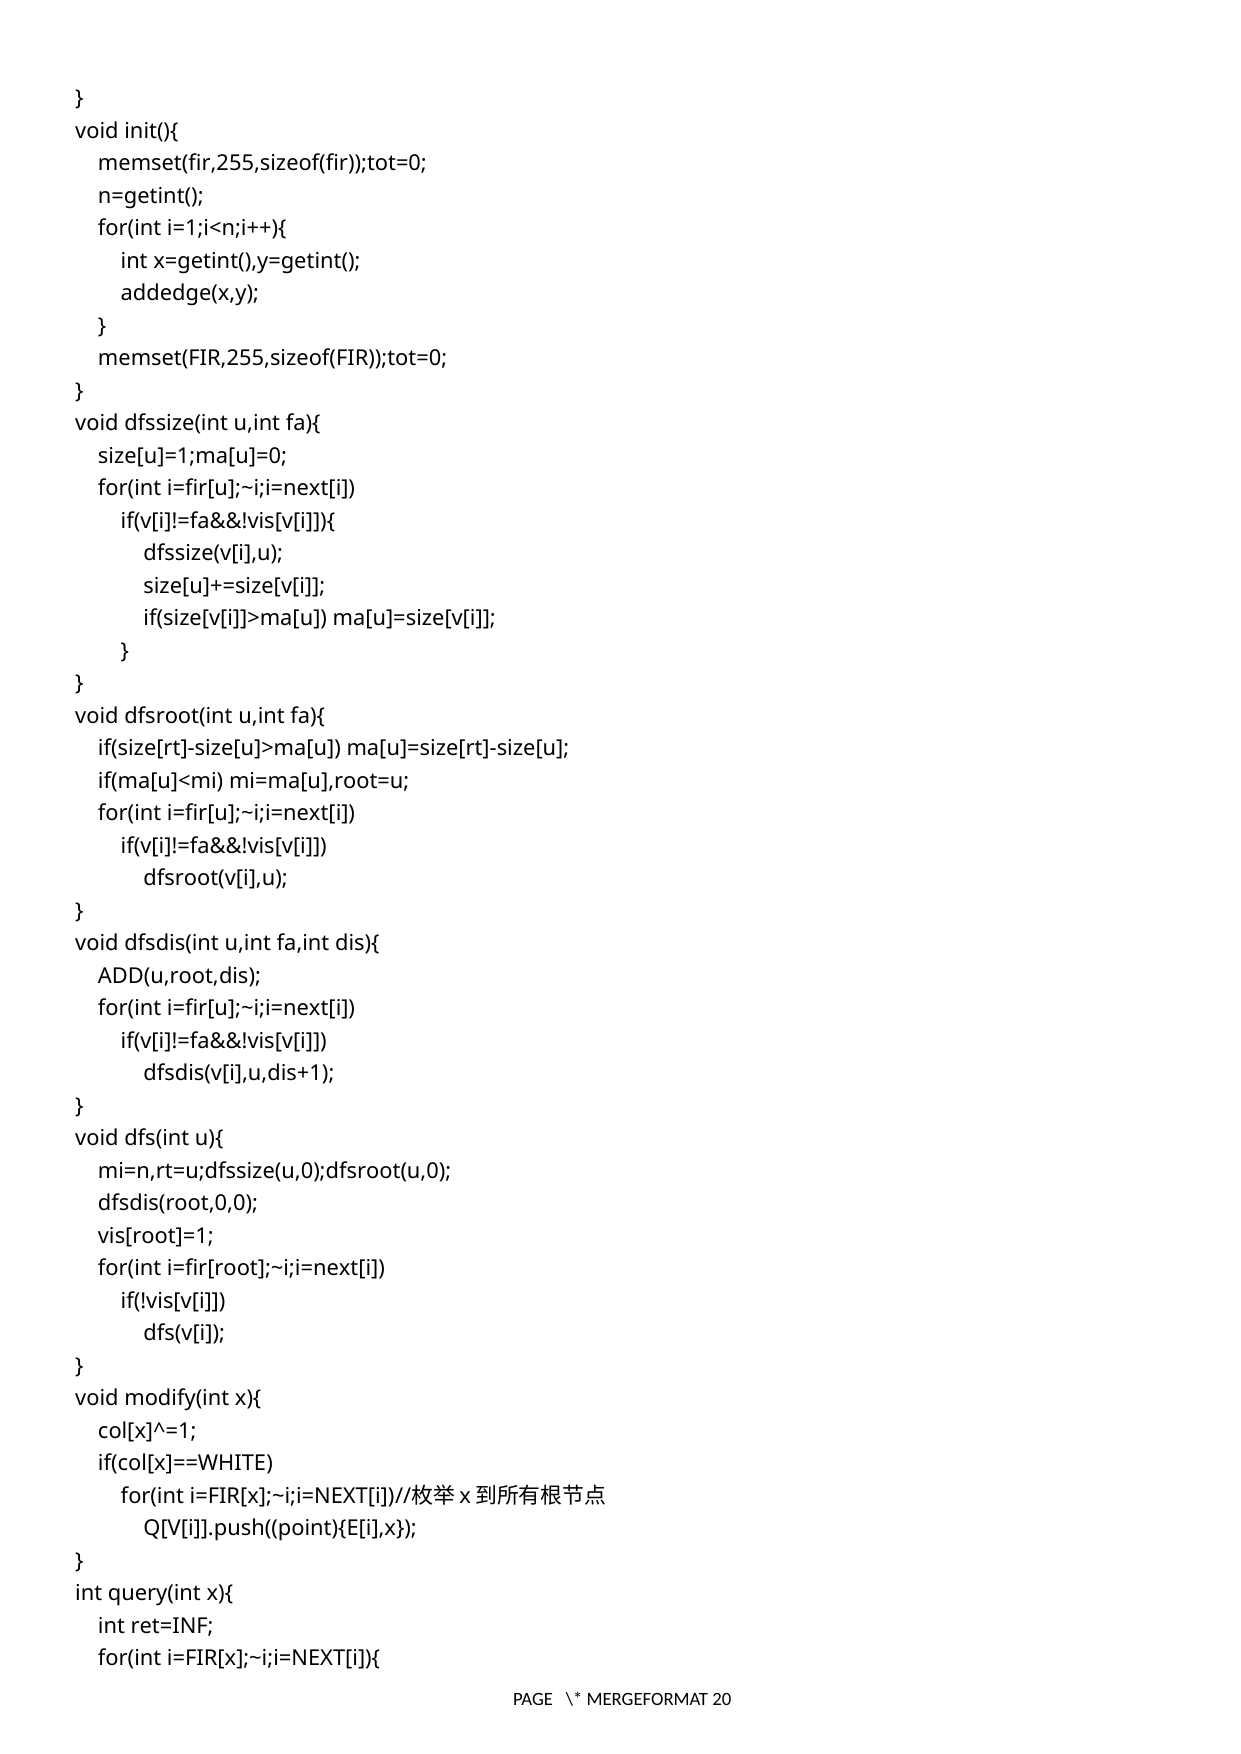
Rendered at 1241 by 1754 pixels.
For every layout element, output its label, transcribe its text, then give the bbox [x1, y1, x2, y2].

text if(col[x]==WHITE) [75, 1446, 1165, 1478]
text vis[root]=1; [75, 1218, 1165, 1251]
text size[u]+=size[v[i]]; [75, 568, 1165, 601]
text } [75, 1543, 1165, 1576]
text } [75, 666, 1165, 698]
text } [75, 308, 1165, 341]
text } [75, 633, 1165, 666]
text dfsdis(root,0,0); [75, 1186, 1165, 1218]
text int ret=INF; [75, 1608, 1165, 1641]
text if(v[i]!=fa&&!vis[v[i]]) [75, 828, 1165, 861]
text void dfsdis(int u,int fa,int dis){ [75, 926, 1165, 958]
text if(!vis[v[i]]) [75, 1283, 1165, 1316]
text memset(FIR,255,sizeof(FIR));tot=0; [75, 341, 1165, 373]
text dfsdis(v[i],u,dis+1); [75, 1056, 1165, 1088]
text for(int i=fir[u];~i;i=next[i]) [75, 991, 1165, 1023]
text ADD(u,root,dis); [75, 958, 1165, 991]
text size[u]=1;ma[u]=0; [75, 438, 1165, 471]
text int query(int x){ [75, 1576, 1165, 1608]
text mi=n,rt=u;dfssize(u,0);dfsroot(u,0); [75, 1153, 1165, 1186]
text addedge(x,y); [75, 276, 1165, 308]
text } [75, 1088, 1165, 1121]
text for(int i=fir[root];~i;i=next[i]) [75, 1251, 1165, 1283]
text } [75, 81, 1165, 113]
text for(int i=1;i<n;i++){ [75, 211, 1165, 243]
text } [75, 893, 1165, 926]
text Q[V[i]].push((point){E[i],x}); [75, 1511, 1165, 1543]
text for(int i=FIR[x];~i;i=NEXT[i])//枚举x到所有根节点 [75, 1478, 1165, 1511]
text } [75, 1348, 1165, 1381]
text dfssize(v[i],u); [75, 536, 1165, 568]
text col[x]^=1; [75, 1413, 1165, 1446]
text dfs(v[i]); [75, 1316, 1165, 1348]
text dfsroot(v[i],u); [75, 861, 1165, 893]
text if(v[i]!=fa&&!vis[v[i]]){ [75, 503, 1165, 536]
text if(size[rt]-size[u]>ma[u]) ma[u]=size[rt]-size[u]; [75, 731, 1165, 763]
text for(int i=FIR[x];~i;i=NEXT[i]){ [75, 1641, 1165, 1673]
text memset(fir,255,sizeof(fir));tot=0; [75, 146, 1165, 178]
text if(v[i]!=fa&&!vis[v[i]]) [75, 1023, 1165, 1056]
text if(size[v[i]]>ma[u]) ma[u]=size[v[i]]; [75, 601, 1165, 633]
text for(int i=fir[u];~i;i=next[i]) [75, 471, 1165, 503]
text void dfs(int u){ [75, 1121, 1165, 1153]
text void modify(int x){ [75, 1381, 1165, 1413]
text void dfsroot(int u,int fa){ [75, 698, 1165, 731]
text int x=getint(),y=getint(); [75, 243, 1165, 276]
text void dfssize(int u,int fa){ [75, 406, 1165, 438]
text for(int i=fir[u];~i;i=next[i]) [75, 796, 1165, 828]
text } [75, 373, 1165, 406]
text void init(){ [75, 113, 1165, 146]
text n=getint(); [75, 178, 1165, 211]
text if(ma[u]<mi) mi=ma[u],root=u; [75, 763, 1165, 796]
